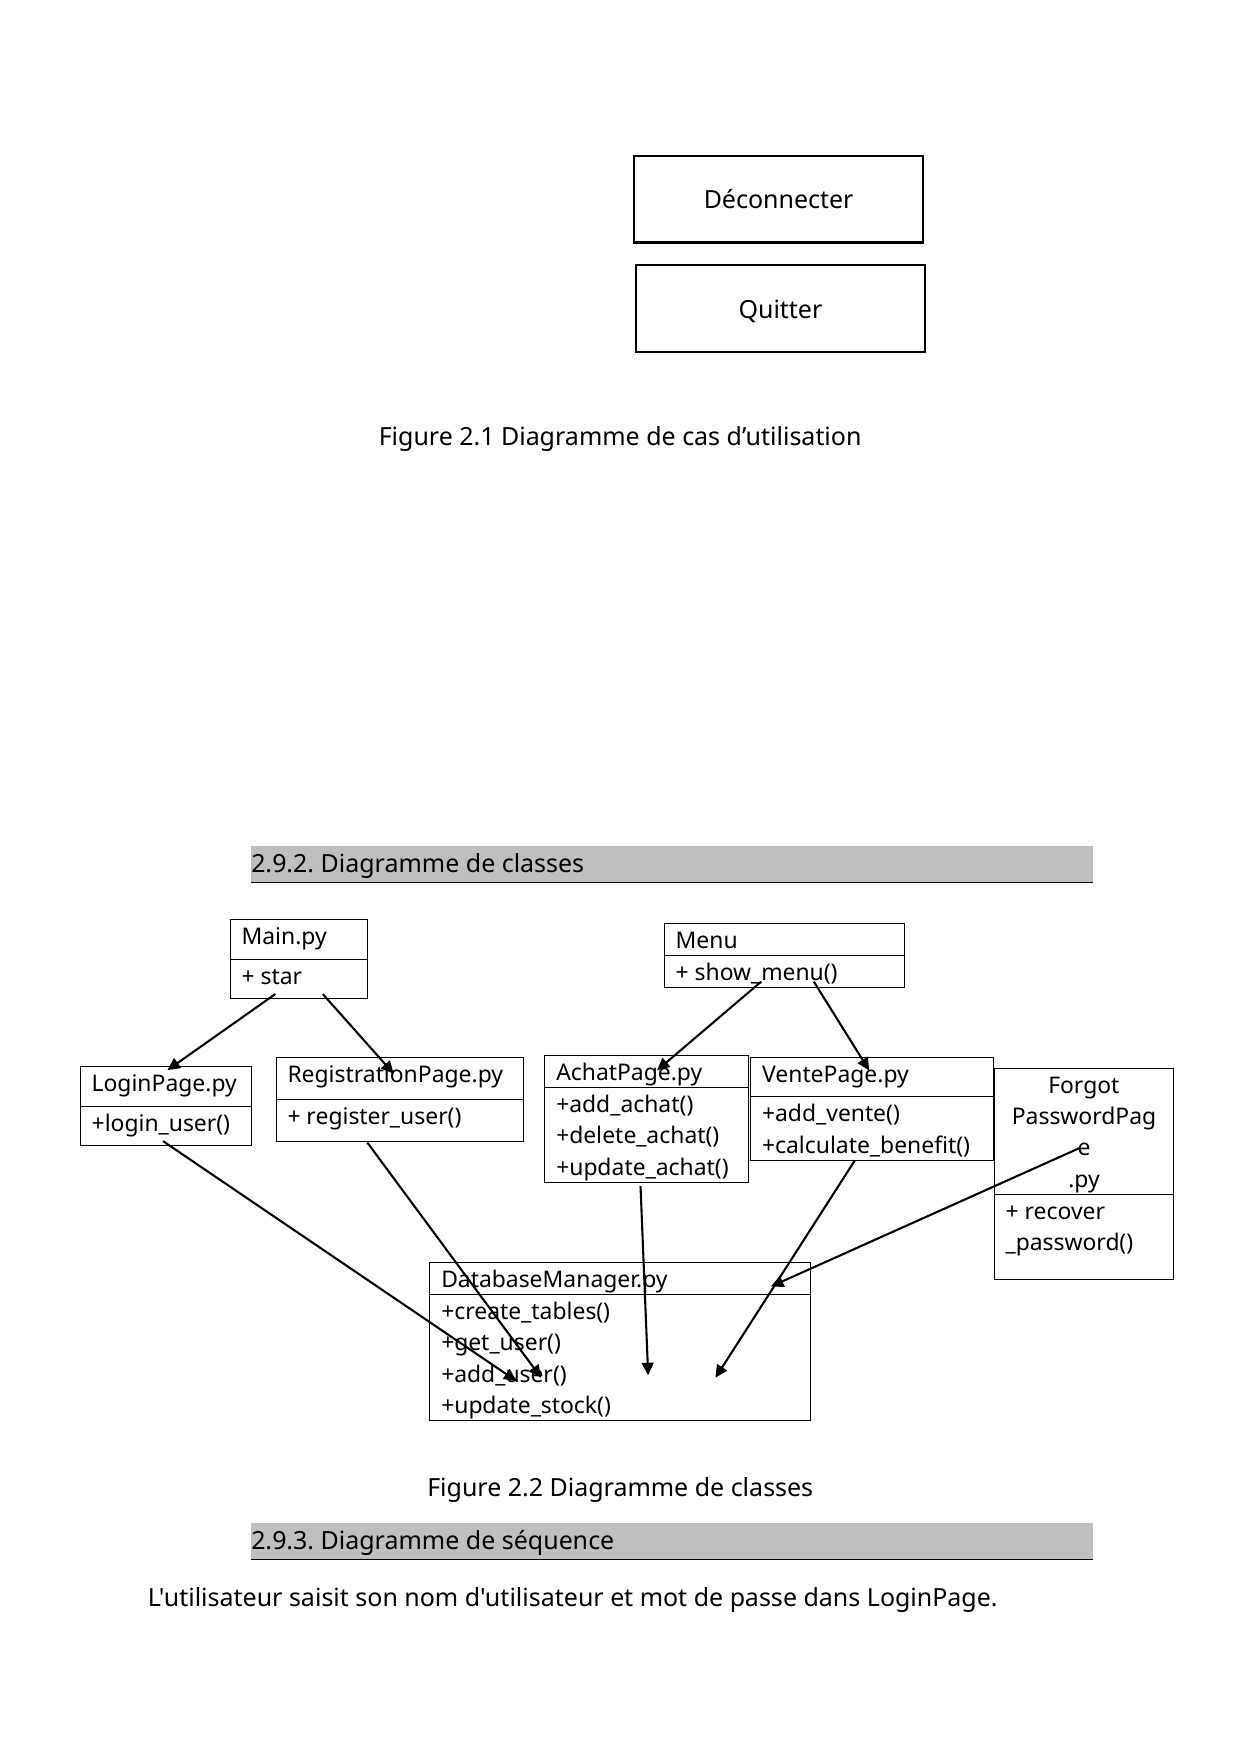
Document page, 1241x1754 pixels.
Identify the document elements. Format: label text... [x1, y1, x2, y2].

text Figure 2.2 Diagramme de classes [148, 1469, 1093, 1503]
table_cell + recover _password() [995, 1195, 1173, 1279]
table_cell +add_vente() +calculate_benefit() [751, 1097, 993, 1160]
table_cell + star [231, 960, 367, 998]
table_header RegistrationPage.py [277, 1058, 523, 1099]
table_header VentePage.py [751, 1058, 993, 1096]
table_cell + show_menu() [665, 956, 904, 987]
table_header Menu [665, 924, 904, 955]
text 2.9.2. Diagramme de classes [251, 846, 1093, 882]
table_header LoginPage.py [81, 1067, 251, 1106]
table_header Forgot PasswordPage .py [995, 1069, 1173, 1194]
table_cell + register_user() [277, 1100, 523, 1141]
table_header AchatPage.py [545, 1056, 748, 1087]
text 2.9.3. Diagramme de séquence [251, 1523, 1093, 1559]
table_header Main.py [231, 920, 367, 959]
table_cell +add_achat() +delete_achat() +update_achat() [545, 1088, 748, 1182]
text Figure 2.1 Diagramme de cas d’utilisation [148, 418, 1093, 452]
table_cell +login_user() [81, 1107, 251, 1145]
table_cell +create_tables() +get_user() +add_user() +update_stock() [430, 1295, 810, 1420]
table_header DatabaseManager.py [430, 1263, 810, 1294]
text L'utilisateur saisit son nom d'utilisateur et mot de passe dans LoginPage. [148, 1579, 1093, 1613]
